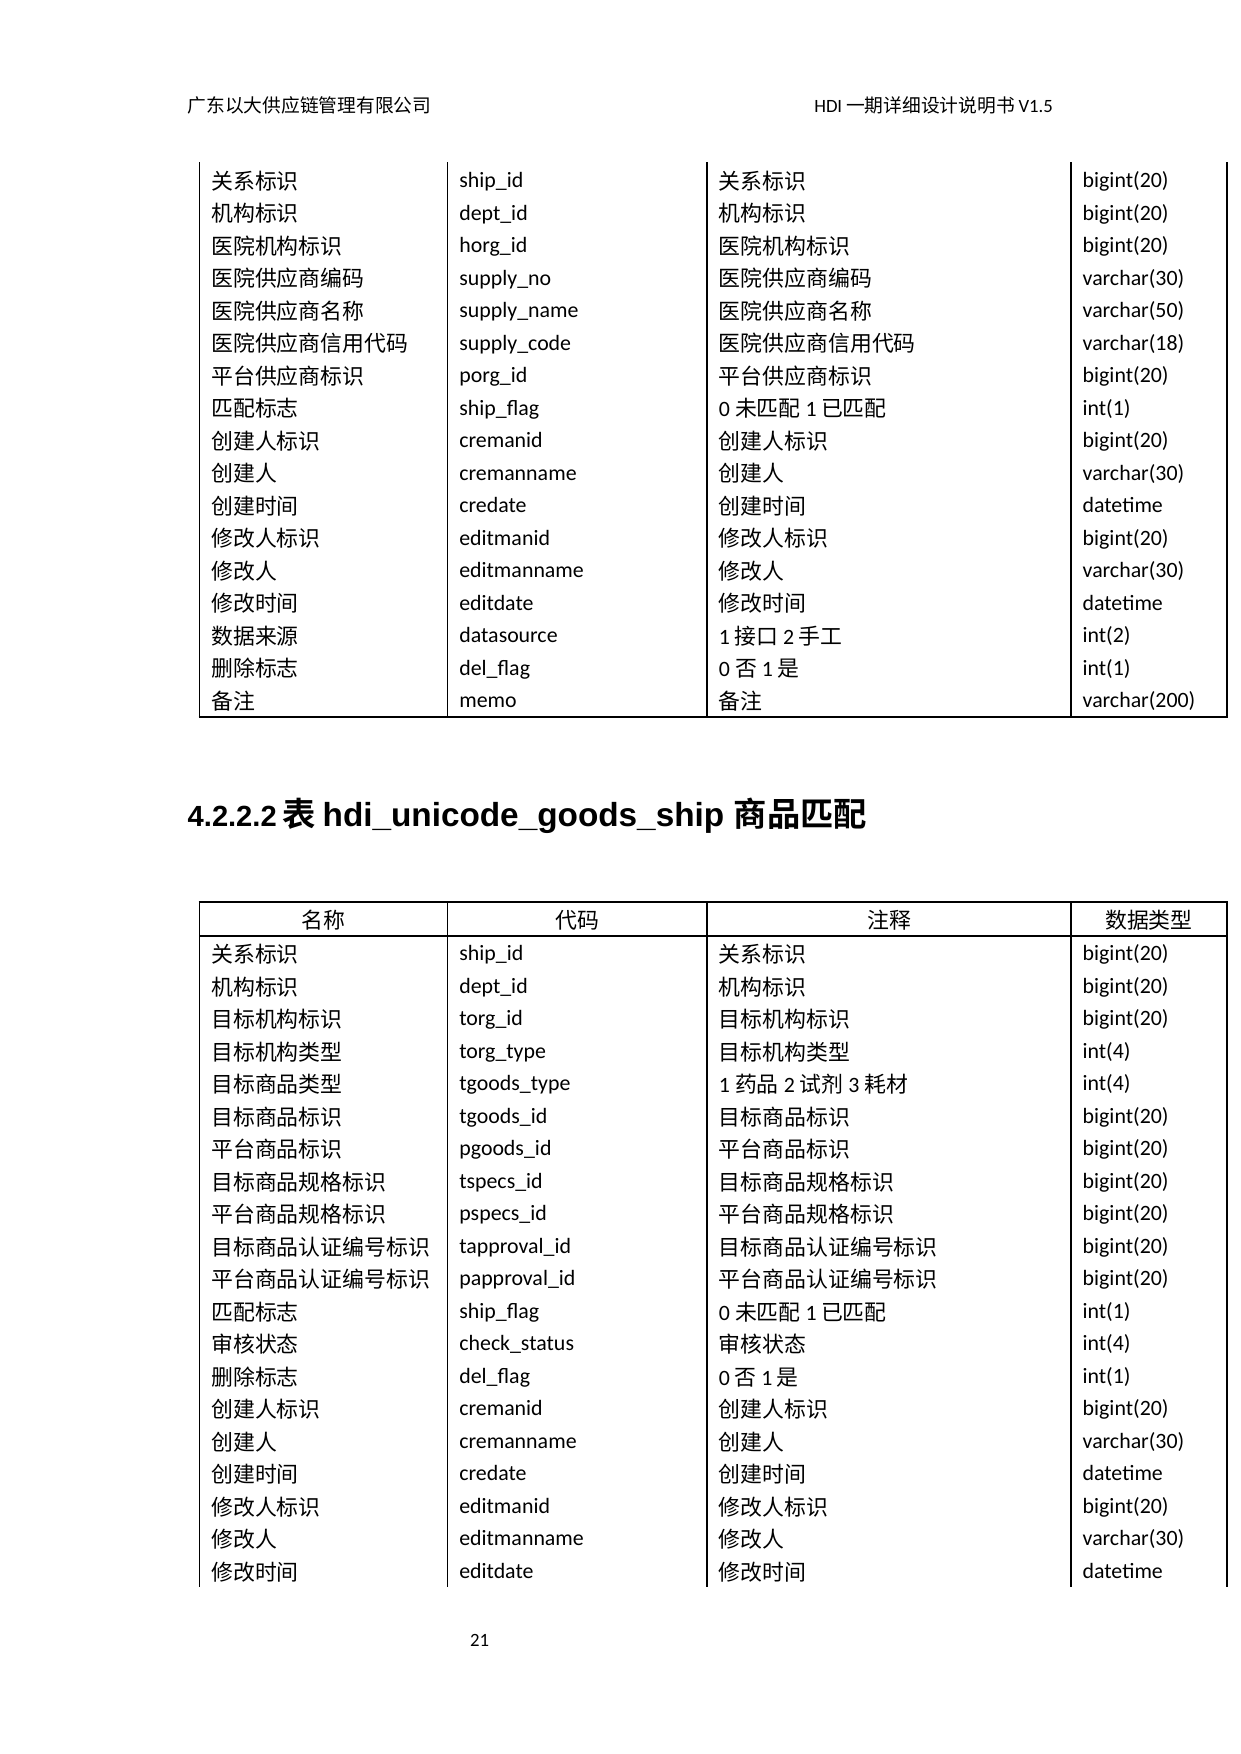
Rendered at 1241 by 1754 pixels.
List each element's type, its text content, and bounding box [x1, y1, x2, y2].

table_cell int(1) [1072, 651, 1226, 683]
table_cell 删除标志 [200, 651, 447, 683]
table_cell int(1) [1072, 1294, 1226, 1327]
table_cell 目标机构类型 [200, 1034, 447, 1067]
table_cell editmanname [448, 554, 706, 586]
table_cell bigint(20) [1072, 937, 1226, 969]
table_cell 0否 1是 [708, 1359, 1070, 1392]
table_cell 医院供应商名称 [708, 294, 1070, 326]
table_cell bigint(20) [1072, 1229, 1226, 1262]
table_cell 创建人 [200, 1424, 447, 1457]
table_cell 创建人标识 [708, 1392, 1070, 1424]
table_cell 创建时间 [708, 489, 1070, 521]
table_cell 1接口 2手工 [708, 619, 1070, 651]
table_cell 关系标识 [200, 162, 447, 196]
table_cell torg_type [448, 1034, 706, 1067]
table_cell porg_id [448, 359, 706, 391]
table_cell pspecs_id [448, 1197, 706, 1229]
table_cell datetime [1072, 1457, 1226, 1489]
table_cell 医院机构标识 [200, 229, 447, 261]
table_cell 关系标识 [708, 162, 1070, 196]
table_cell 机构标识 [708, 196, 1070, 228]
table_cell credate [448, 1457, 706, 1489]
table_cell 0 未匹配 1已匹配 [708, 1294, 1070, 1327]
table_cell varchar(18) [1072, 326, 1226, 358]
table_cell int(4) [1072, 1327, 1226, 1359]
table_cell 修改人标识 [708, 521, 1070, 553]
table_cell 修改人标识 [200, 1489, 447, 1522]
table_cell bigint(20) [1072, 969, 1226, 1002]
table_cell 0 否 1是 [708, 651, 1070, 683]
table_cell editdate [448, 586, 706, 618]
table_cell 关系标识 [200, 937, 447, 969]
table_cell memo [448, 684, 706, 716]
table_cell papproval_id [448, 1262, 706, 1294]
table_header 名称 [200, 903, 447, 935]
table_cell ship_flag [448, 1294, 706, 1327]
table_cell 平台商品标识 [708, 1132, 1070, 1164]
table_cell 删除标志 [200, 1359, 447, 1392]
table_cell 目标机构类型 [708, 1034, 1070, 1067]
table_cell 目标商品标识 [200, 1099, 447, 1132]
table_cell datasource [448, 619, 706, 651]
table_cell bigint(20) [1072, 1197, 1226, 1229]
table_cell 医院供应商信用代码 [200, 326, 447, 358]
table_cell supply_no [448, 261, 706, 293]
table_cell bigint(20) [1072, 1262, 1226, 1294]
table_cell 修改人 [708, 554, 1070, 586]
table_cell editmanname [448, 1522, 706, 1554]
table_cell 医院供应商名称 [200, 294, 447, 326]
table_cell ship_id [448, 937, 706, 969]
table_cell tgoods_type [448, 1067, 706, 1099]
table_cell 匹配标志 [200, 391, 447, 423]
table_cell 机构标识 [200, 969, 447, 1002]
table_cell ship_id [448, 162, 706, 196]
table_cell pgoods_id [448, 1132, 706, 1164]
table_cell datetime [1072, 586, 1226, 618]
table_cell 医院机构标识 [708, 229, 1070, 261]
table_cell 备注 [200, 684, 447, 716]
table_cell 目标商品标识 [708, 1099, 1070, 1132]
table_cell 审核状态 [708, 1327, 1070, 1359]
table_cell cremanid [448, 1392, 706, 1424]
table_cell check_status [448, 1327, 706, 1359]
table_cell editmanid [448, 521, 706, 553]
table_header 数据类型 [1072, 903, 1226, 935]
table_cell cremanname [448, 456, 706, 488]
table_cell dept_id [448, 969, 706, 1002]
table_cell bigint(20) [1072, 1099, 1226, 1132]
table_cell 目标商品认证编号标识 [708, 1229, 1070, 1262]
table_cell 1 药品 2 试剂 3 耗材 [708, 1067, 1070, 1099]
table_cell editmanid [448, 1489, 706, 1522]
table_cell 创建人 [708, 1424, 1070, 1457]
table_cell 目标商品规格标识 [200, 1164, 447, 1197]
table_header 注释 [708, 903, 1070, 935]
table_cell 修改时间 [200, 1554, 447, 1587]
table_cell varchar(30) [1072, 261, 1226, 293]
table_cell varchar(30) [1072, 1522, 1226, 1554]
table_cell bigint(20) [1072, 359, 1226, 391]
table_cell 平台商品规格标识 [708, 1197, 1070, 1229]
table_cell bigint(20) [1072, 1002, 1226, 1034]
table_header 代码 [448, 903, 706, 935]
table_cell 平台商品认证编号标识 [200, 1262, 447, 1294]
table_cell int(2) [1072, 619, 1226, 651]
table_cell cremanid [448, 424, 706, 456]
table_cell 目标商品认证编号标识 [200, 1229, 447, 1262]
table_cell tspecs_id [448, 1164, 706, 1197]
table_cell bigint(20) [1072, 1164, 1226, 1197]
table_cell ship_flag [448, 391, 706, 423]
table_cell 修改人 [200, 554, 447, 586]
table_cell varchar(200) [1072, 684, 1226, 716]
table_cell 0 未匹配 1已匹配 [708, 391, 1070, 423]
table_cell varchar(30) [1072, 1424, 1226, 1457]
table_cell 平台供应商标识 [200, 359, 447, 391]
table_cell datetime [1072, 1554, 1226, 1587]
table_cell 修改人 [200, 1522, 447, 1554]
table_cell bigint(20) [1072, 1489, 1226, 1522]
table_cell int(4) [1072, 1034, 1226, 1067]
table_cell 目标商品类型 [200, 1067, 447, 1099]
table_cell 目标机构标识 [708, 1002, 1070, 1034]
table_cell 创建人标识 [200, 1392, 447, 1424]
table_cell tapproval_id [448, 1229, 706, 1262]
table_cell editdate [448, 1554, 706, 1587]
table_cell 修改时间 [708, 1554, 1070, 1587]
table_cell 平台商品规格标识 [200, 1197, 447, 1229]
table_cell 医院供应商编码 [200, 261, 447, 293]
table_cell bigint(20) [1072, 424, 1226, 456]
table_cell bigint(20) [1072, 1392, 1226, 1424]
table_cell 创建人 [708, 456, 1070, 488]
table_cell 创建时间 [708, 1457, 1070, 1489]
table_cell 修改人标识 [708, 1489, 1070, 1522]
table_cell 审核状态 [200, 1327, 447, 1359]
table_cell 数据来源 [200, 619, 447, 651]
table_cell int(1) [1072, 1359, 1226, 1392]
table_cell 修改人 [708, 1522, 1070, 1554]
subtitle 4.2.2.2表hdi_unicode_goods_ship 商品匹配 [187, 779, 1053, 844]
table_cell dept_id [448, 196, 706, 228]
table_cell 备注 [708, 684, 1070, 716]
table_cell 匹配标志 [200, 1294, 447, 1327]
table_cell horg_id [448, 229, 706, 261]
table_cell datetime [1072, 489, 1226, 521]
table_cell 平台商品认证编号标识 [708, 1262, 1070, 1294]
table_cell varchar(50) [1072, 294, 1226, 326]
table_cell varchar(30) [1072, 554, 1226, 586]
table_cell bigint(20) [1072, 229, 1226, 261]
table_cell 医院供应商编码 [708, 261, 1070, 293]
table_cell del_flag [448, 1359, 706, 1392]
table_cell 修改时间 [708, 586, 1070, 618]
table_cell 机构标识 [708, 969, 1070, 1002]
table_cell bigint(20) [1072, 196, 1226, 228]
table_cell bigint(20) [1072, 162, 1226, 196]
table_cell 关系标识 [708, 937, 1070, 969]
table_cell 修改人标识 [200, 521, 447, 553]
table_cell 创建人 [200, 456, 447, 488]
table_cell 目标机构标识 [200, 1002, 447, 1034]
table_cell 医院供应商信用代码 [708, 326, 1070, 358]
table_cell 平台商品标识 [200, 1132, 447, 1164]
table_cell 创建时间 [200, 489, 447, 521]
table_cell 创建时间 [200, 1457, 447, 1489]
table_cell supply_name [448, 294, 706, 326]
table_cell 创建人标识 [708, 424, 1070, 456]
table_cell 创建人标识 [200, 424, 447, 456]
table_cell 平台供应商标识 [708, 359, 1070, 391]
table_cell bigint(20) [1072, 1132, 1226, 1164]
table_cell 机构标识 [200, 196, 447, 228]
table_cell int(4) [1072, 1067, 1226, 1099]
table_cell varchar(30) [1072, 456, 1226, 488]
table_cell del_flag [448, 651, 706, 683]
table_cell 修改时间 [200, 586, 447, 618]
table_cell torg_id [448, 1002, 706, 1034]
table_cell bigint(20) [1072, 521, 1226, 553]
table_cell cremanname [448, 1424, 706, 1457]
table_cell credate [448, 489, 706, 521]
table_cell supply_code [448, 326, 706, 358]
table_cell tgoods_id [448, 1099, 706, 1132]
table_cell int(1) [1072, 391, 1226, 423]
table_cell 目标商品规格标识 [708, 1164, 1070, 1197]
